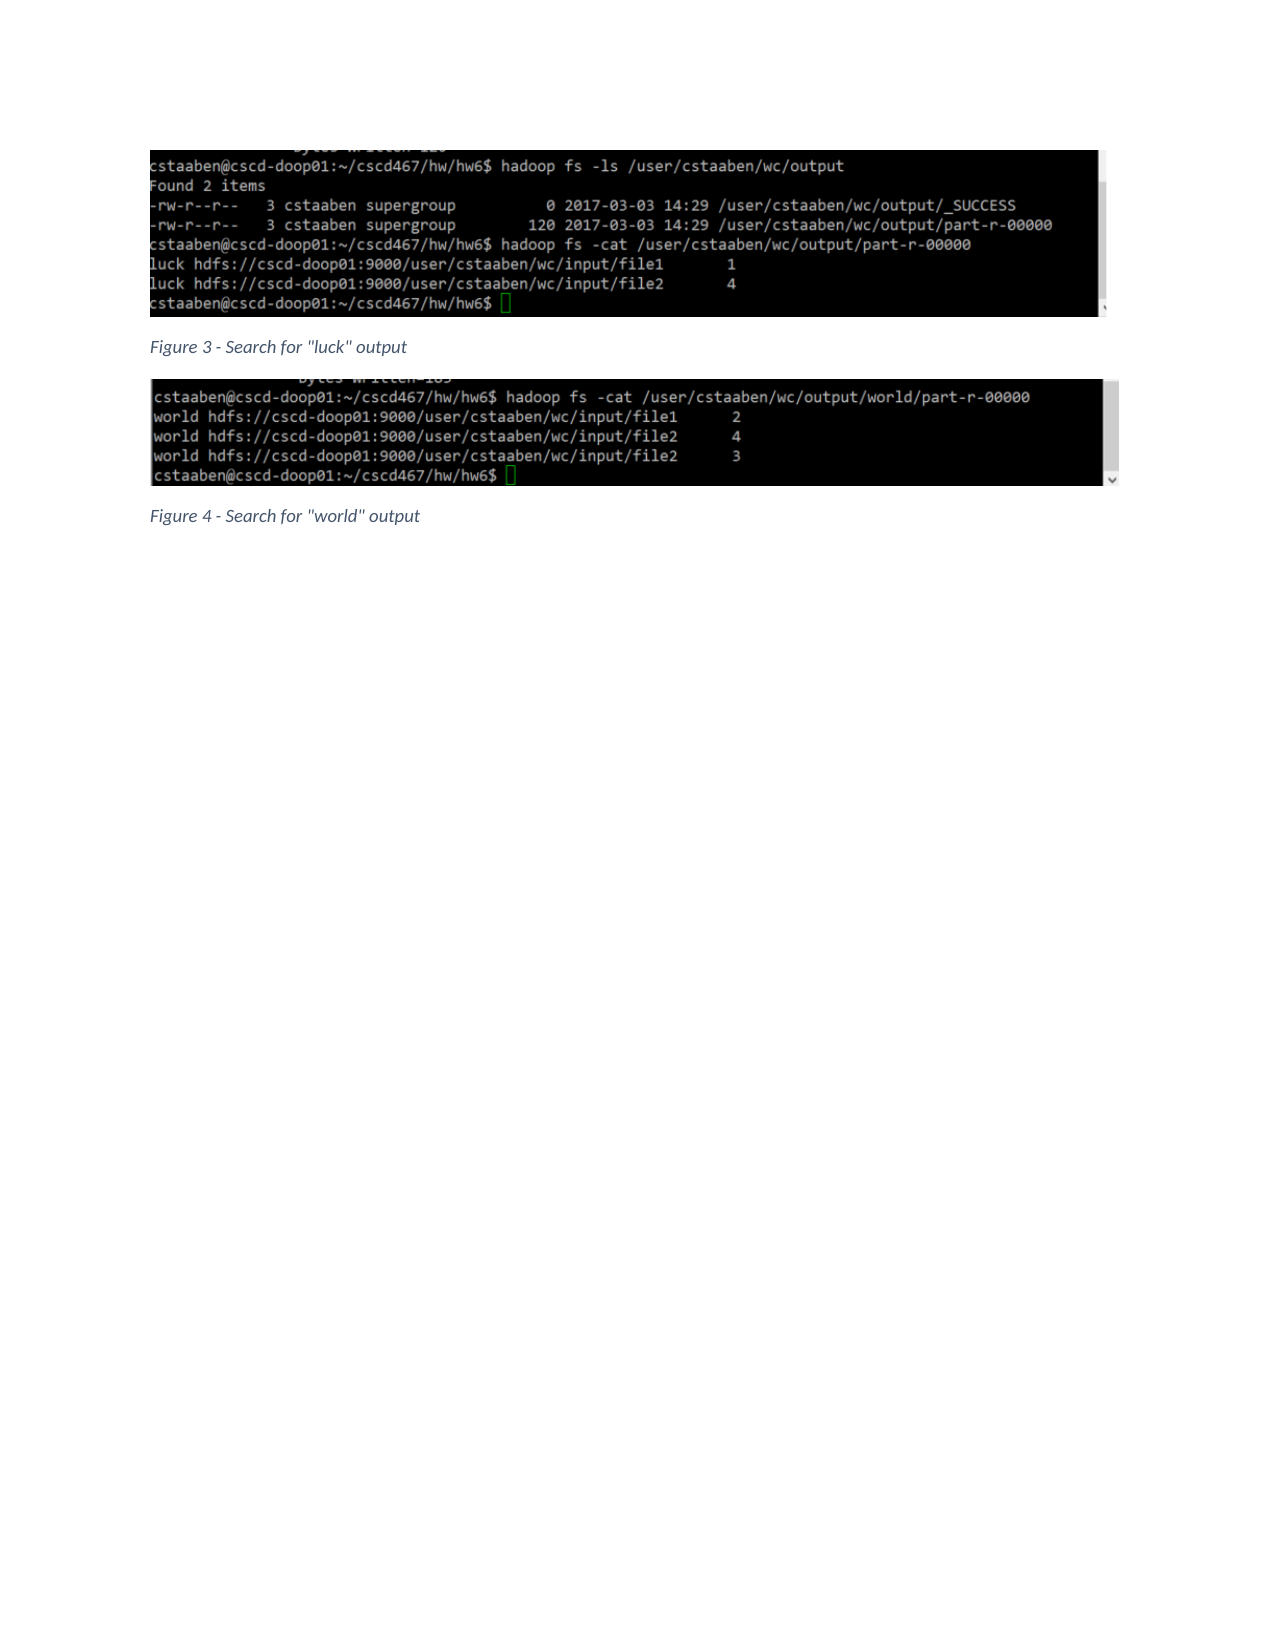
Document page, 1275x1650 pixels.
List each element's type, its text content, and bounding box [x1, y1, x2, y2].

picture [150, 379, 1119, 486]
picture [150, 150, 1107, 317]
